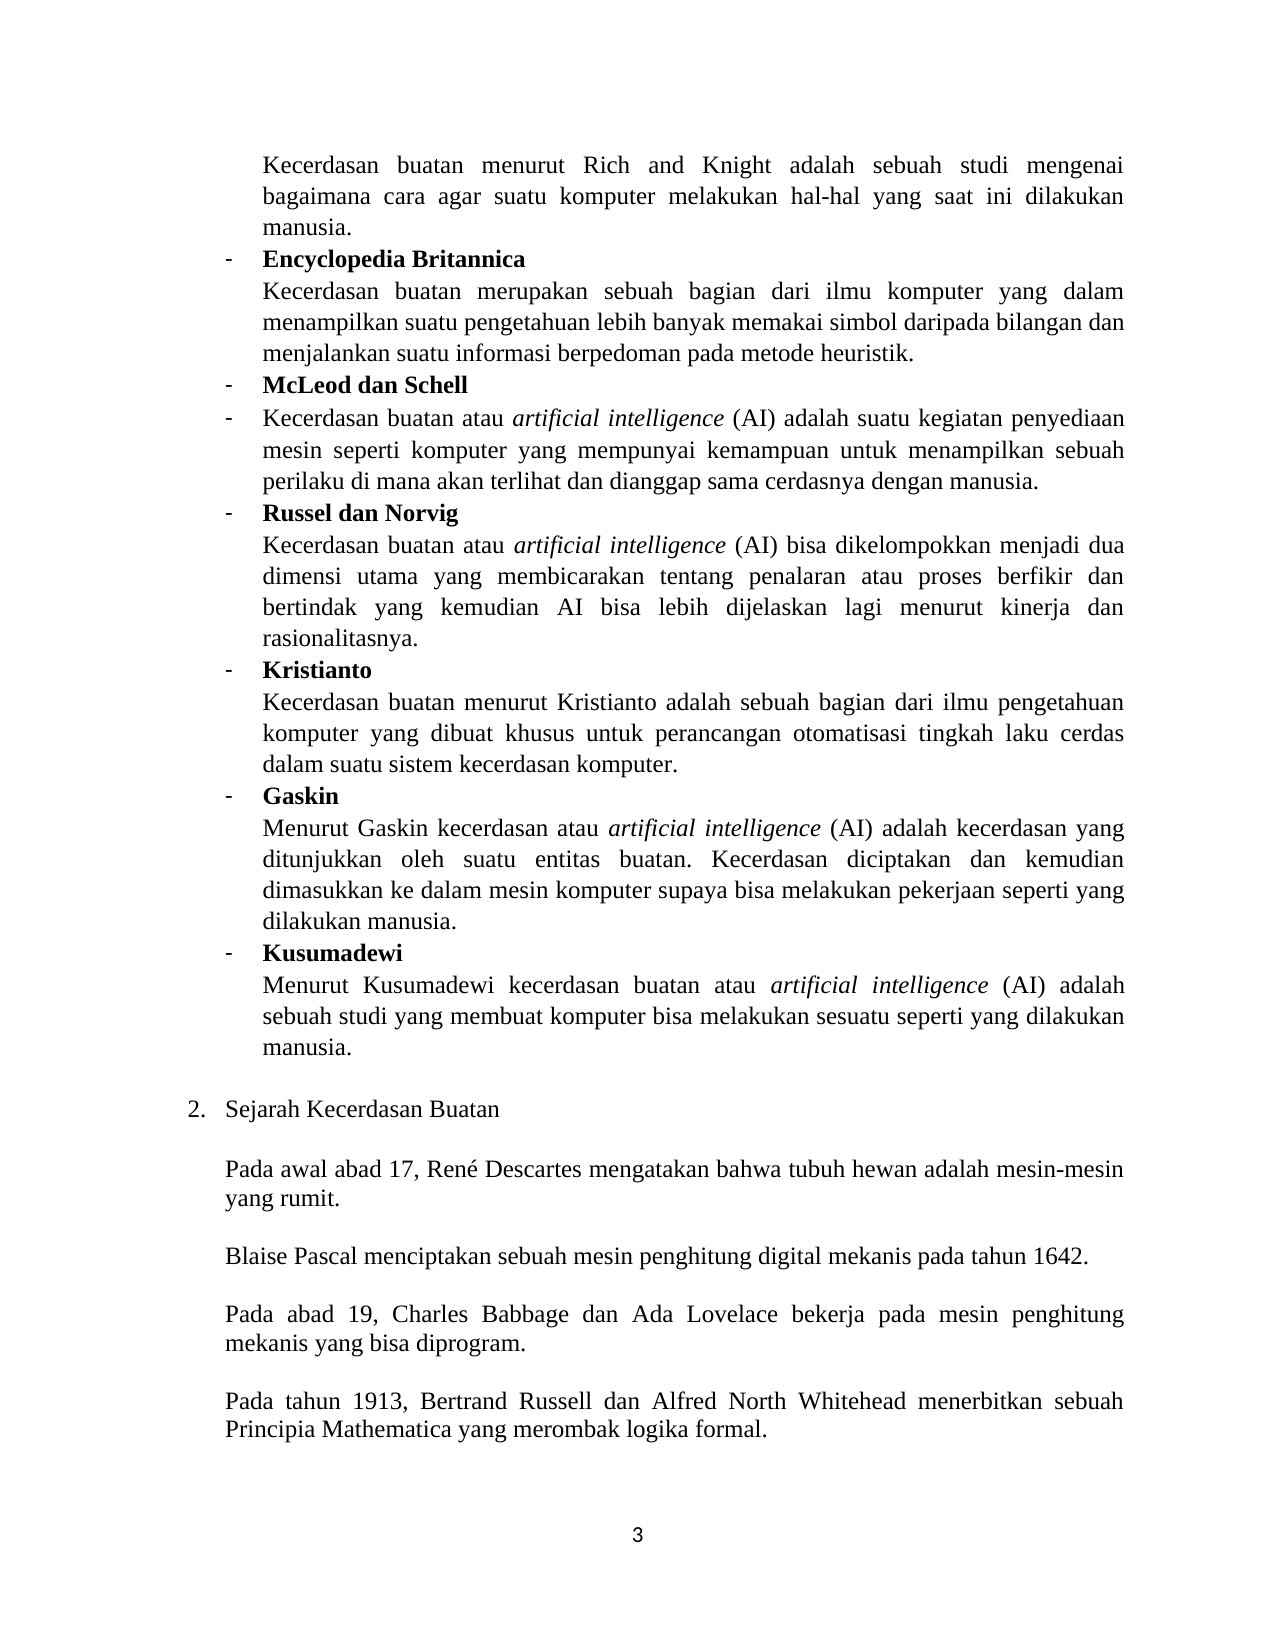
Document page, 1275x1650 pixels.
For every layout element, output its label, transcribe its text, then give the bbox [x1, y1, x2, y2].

list Kecerdasan buatan merupakan sebuah bagian dari ilmu komputer yang dalam menampilkan suatu pengetahuan lebih banyak memakai simbol daripada bilangan dan menjalankan suatu informasi berpedoman pada metode heuristik. [262, 276, 1125, 367]
list Kristianto [225, 654, 1125, 684]
list Encyclopedia Britannica [225, 243, 1125, 274]
text Blaise Pascal menciptakan sebuah mesin penghitung digital mekanis pada tahun 1642. [225, 1241, 1125, 1270]
text Pada abad 19, Charles Babbage dan Ada Lovelace bekerja pada mesin penghitung mekanis yang bisa diprogram. [225, 1299, 1125, 1357]
text Pada tahun 1913, Bertrand Russell dan Alfred North Whitehead menerbitkan sebuah Principia Mathematica yang merombak logika formal. [225, 1386, 1125, 1443]
list Menurut Kusumadewi kecerdasan buatan atau artificial intelligence (AI) adalah sebuah studi yang membuat komputer bisa melakukan sesuatu seperti yang dilakukan manusia. [262, 970, 1125, 1061]
list Gaskin [225, 780, 1125, 811]
list McLeod dan Schell [225, 369, 1125, 400]
list Kusumadewi [225, 937, 1125, 968]
list Sejarah Kecerdasan Buatan [187, 1094, 1125, 1123]
list Kecerdasan buatan atau artificial intelligence (AI) adalah suatu kegiatan penyediaan mesin seperti komputer yang mempunyai kemampuan untuk menampilkan sebuah perilaku di mana akan terlihat dan dianggap sama cerdasnya dengan manusia. [225, 402, 1125, 495]
text Pada awal abad 17, René Descartes mengatakan bahwa tubuh hewan adalah mesin-mesin yang rumit. [225, 1154, 1125, 1212]
list Kecerdasan buatan atau artificial intelligence (AI) bisa dikelompokkan menjadi dua dimensi utama yang membicarakan tentang penalaran atau proses berfikir dan bertindak yang kemudian AI bisa lebih dijelaskan lagi menurut kinerja dan rasionalitasnya. [262, 530, 1125, 652]
list Kecerdasan buatan menurut Kristianto adalah sebuah bagian dari ilmu pengetahuan komputer yang dibuat khusus untuk perancangan otomatisasi tingkah laku cerdas dalam suatu sistem kecerdasan komputer. [262, 687, 1125, 778]
list Kecerdasan buatan menurut Rich and Knight adalah sebuah studi mengenai bagaimana cara agar suatu komputer melakukan hal-hal yang saat ini dilakukan manusia. [262, 150, 1125, 241]
list Menurut Gaskin kecerdasan atau artificial intelligence (AI) adalah kecerdasan yang ditunjukkan oleh suatu entitas buatan. Kecerdasan diciptakan dan kemudian dimasukkan ke dalam mesin komputer supaya bisa melakukan pekerjaan seperti yang dilakukan manusia. [262, 813, 1125, 935]
list Russel dan Norvig [225, 497, 1125, 527]
